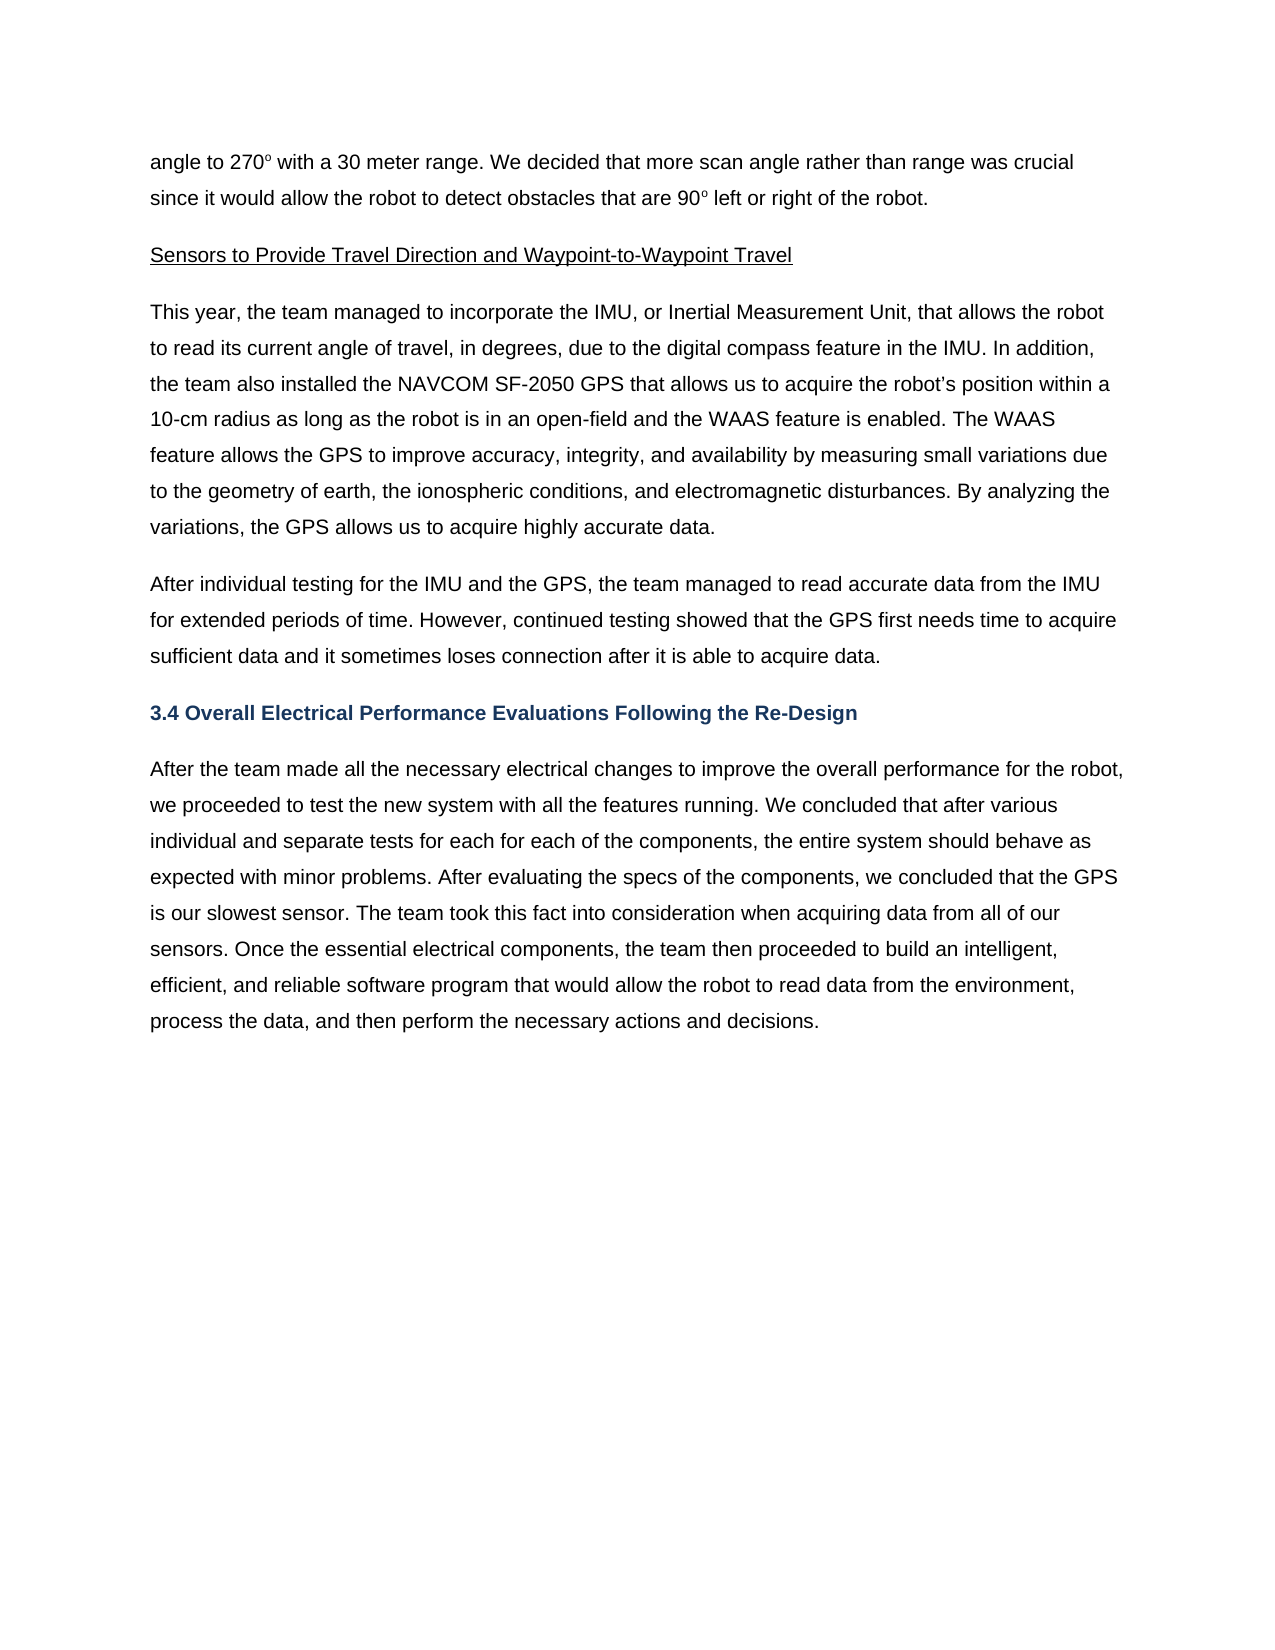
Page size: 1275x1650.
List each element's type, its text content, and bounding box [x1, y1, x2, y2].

text After individual testing for the IMU and the GPS, the team managed to read accurate data from the IMU for extended periods of time. However, continued testing showed that the GPS first needs time to acquire sufficient data and it sometimes loses connection after it is able to acquire data. [150, 572, 1125, 668]
text This year, the team managed to incorporate the IMU, or Inertial Measurement Unit, that allows the robot to read its current angle of travel, in degrees, due to the digital compass feature in the IMU. In addition, the team also installed the NAVCOM SF-2050 GPS that allows us to acquire the robot’s position within a 10-cm radius as long as the robot is in an open-field and the WAAS feature is enabled. The WAAS feature allows the GPS to improve accuracy, integrity, and availability by measuring small variations due to the geometry of earth, the ionospheric conditions, and electromagnetic disturbances. By analyzing the variations, the GPS allows us to acquire highly accurate data. [150, 299, 1125, 539]
text 3.4 Overall Electrical Performance Evaluations Following the Re-Design [150, 701, 1125, 724]
text After the team made all the necessary electrical changes to improve the overall performance for the robot, we proceeded to test the new system with all the features running. We concluded that after various individual and separate tests for each for each of the components, the entire system should behave as expected with minor problems. After evaluating the specs of the components, we concluded that the GPS is our slowest sensor. The team took this fact into consideration when acquiring data from all of our sensors. Once the essential electrical components, the team then proceeded to build an intelligent, efficient, and reliable software program that would allow the robot to read data from the environment, process the data, and then perform the necessary actions and decisions. [150, 757, 1125, 1033]
text Sensors to Provide Travel Direction and Waypoint-to-Waypoint Travel [150, 243, 1125, 267]
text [150, 150, 1125, 210]
